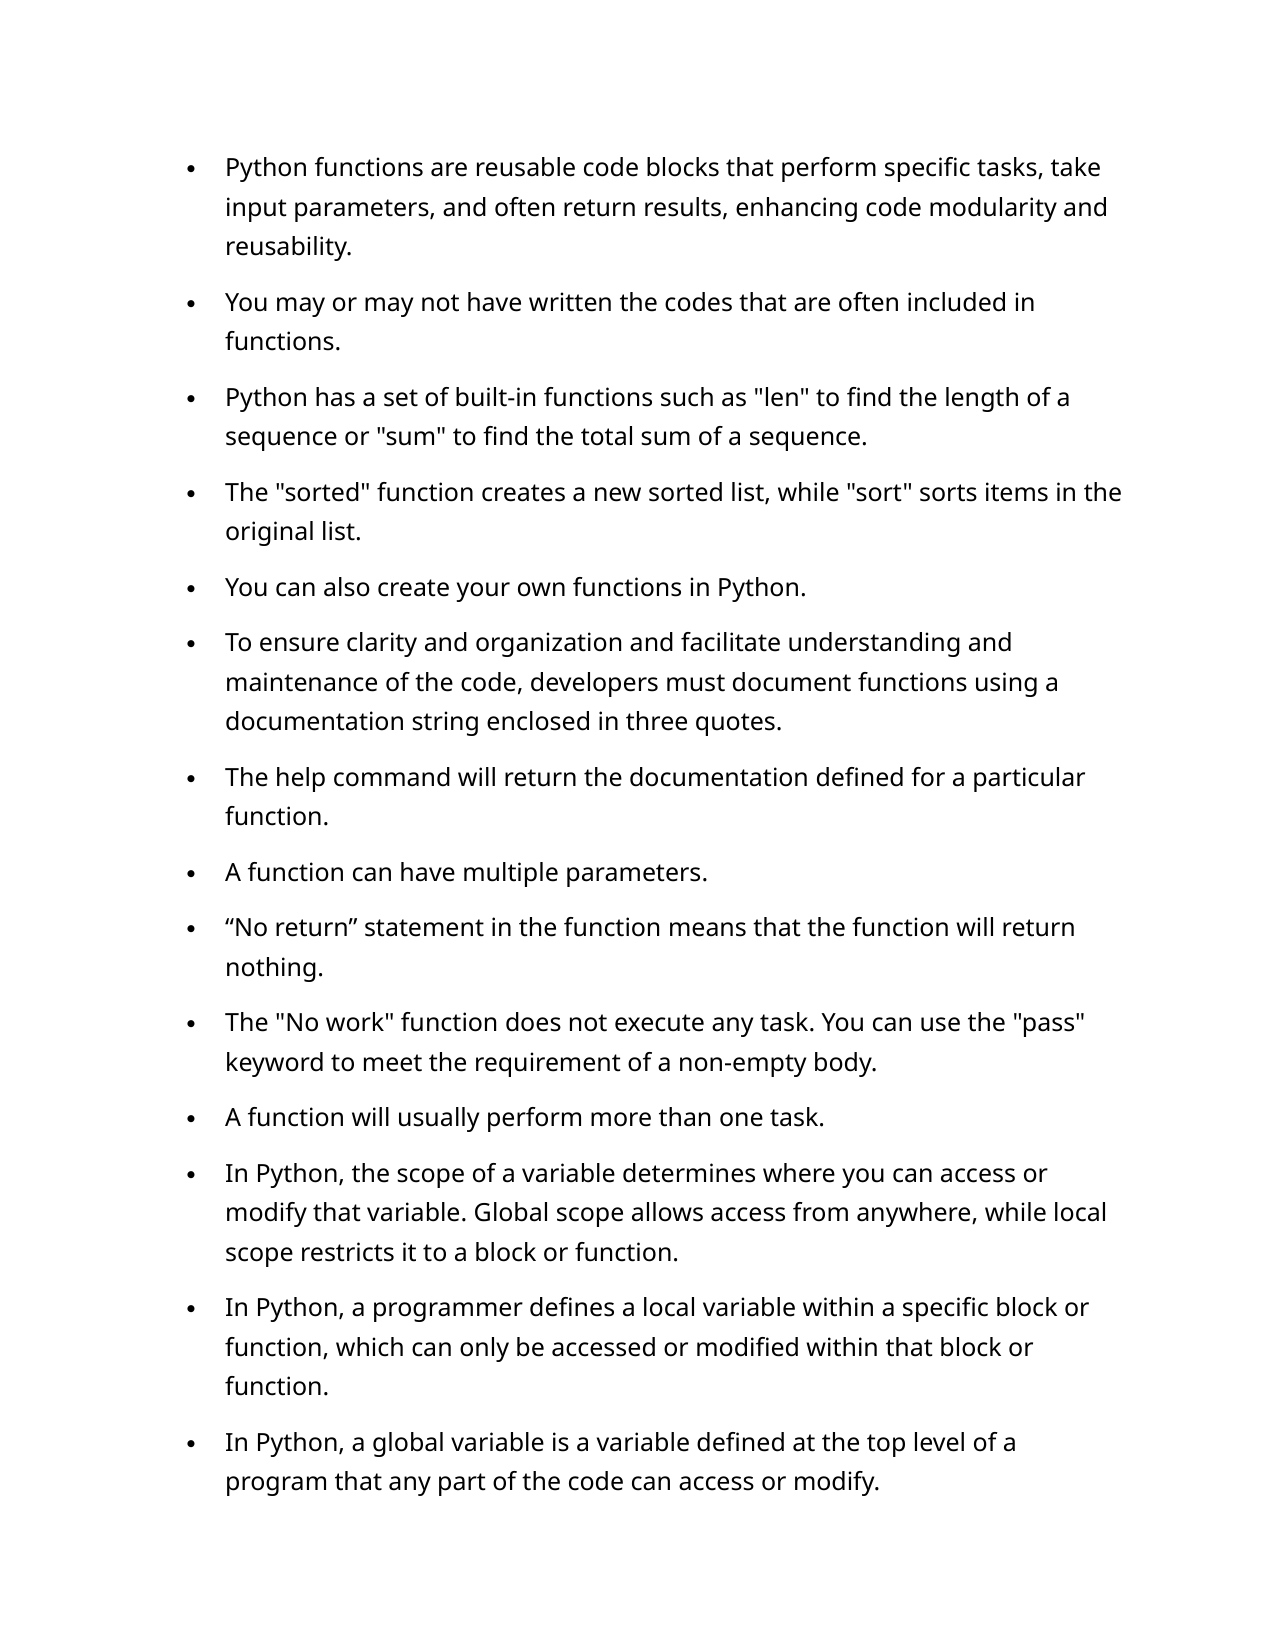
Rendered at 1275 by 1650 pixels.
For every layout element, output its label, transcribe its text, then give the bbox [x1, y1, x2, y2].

list The help command will return the documentation defined for a particular function. [187, 759, 1125, 832]
list You may or may not have written the codes that are often included in functions. [187, 284, 1125, 357]
list Python has a set of built-in functions such as "len" to find the length of a sequence or "sum" to find the total sum of a sequence. [187, 379, 1125, 452]
list In Python, a global variable is a variable defined at the top level of a program that any part of the code can access or modify. [187, 1424, 1125, 1497]
list In Python, the scope of a variable determines where you can access or modify that variable. Global scope allows access from anywhere, while local scope restricts it to a block or function. [187, 1156, 1125, 1268]
list In Python, a programmer defines a local variable within a specific block or function, which can only be accessed or modified within that block or function. [187, 1290, 1125, 1402]
list To ensure clarity and organization and facilitate understanding and maintenance of the code, developers must document functions using a documentation string enclosed in three quotes. [187, 625, 1125, 737]
list “No return” statement in the function means that the function will return nothing. [187, 910, 1125, 983]
list You can also create your own functions in Python. [187, 569, 1125, 603]
list A function will usually perform more than one task. [187, 1100, 1125, 1134]
list The "sorted" function creates a new sorted list, while "sort" sorts items in the original list. [187, 474, 1125, 547]
list Python functions are reusable code blocks that perform specific tasks, take input parameters, and often return results, enhancing code modularity and reusability. [187, 150, 1125, 262]
list The "No work" function does not execute any task. You can use the "pass" keyword to meet the requirement of a non-empty body. [187, 1005, 1125, 1078]
list A function can have multiple parameters. [187, 854, 1125, 888]
